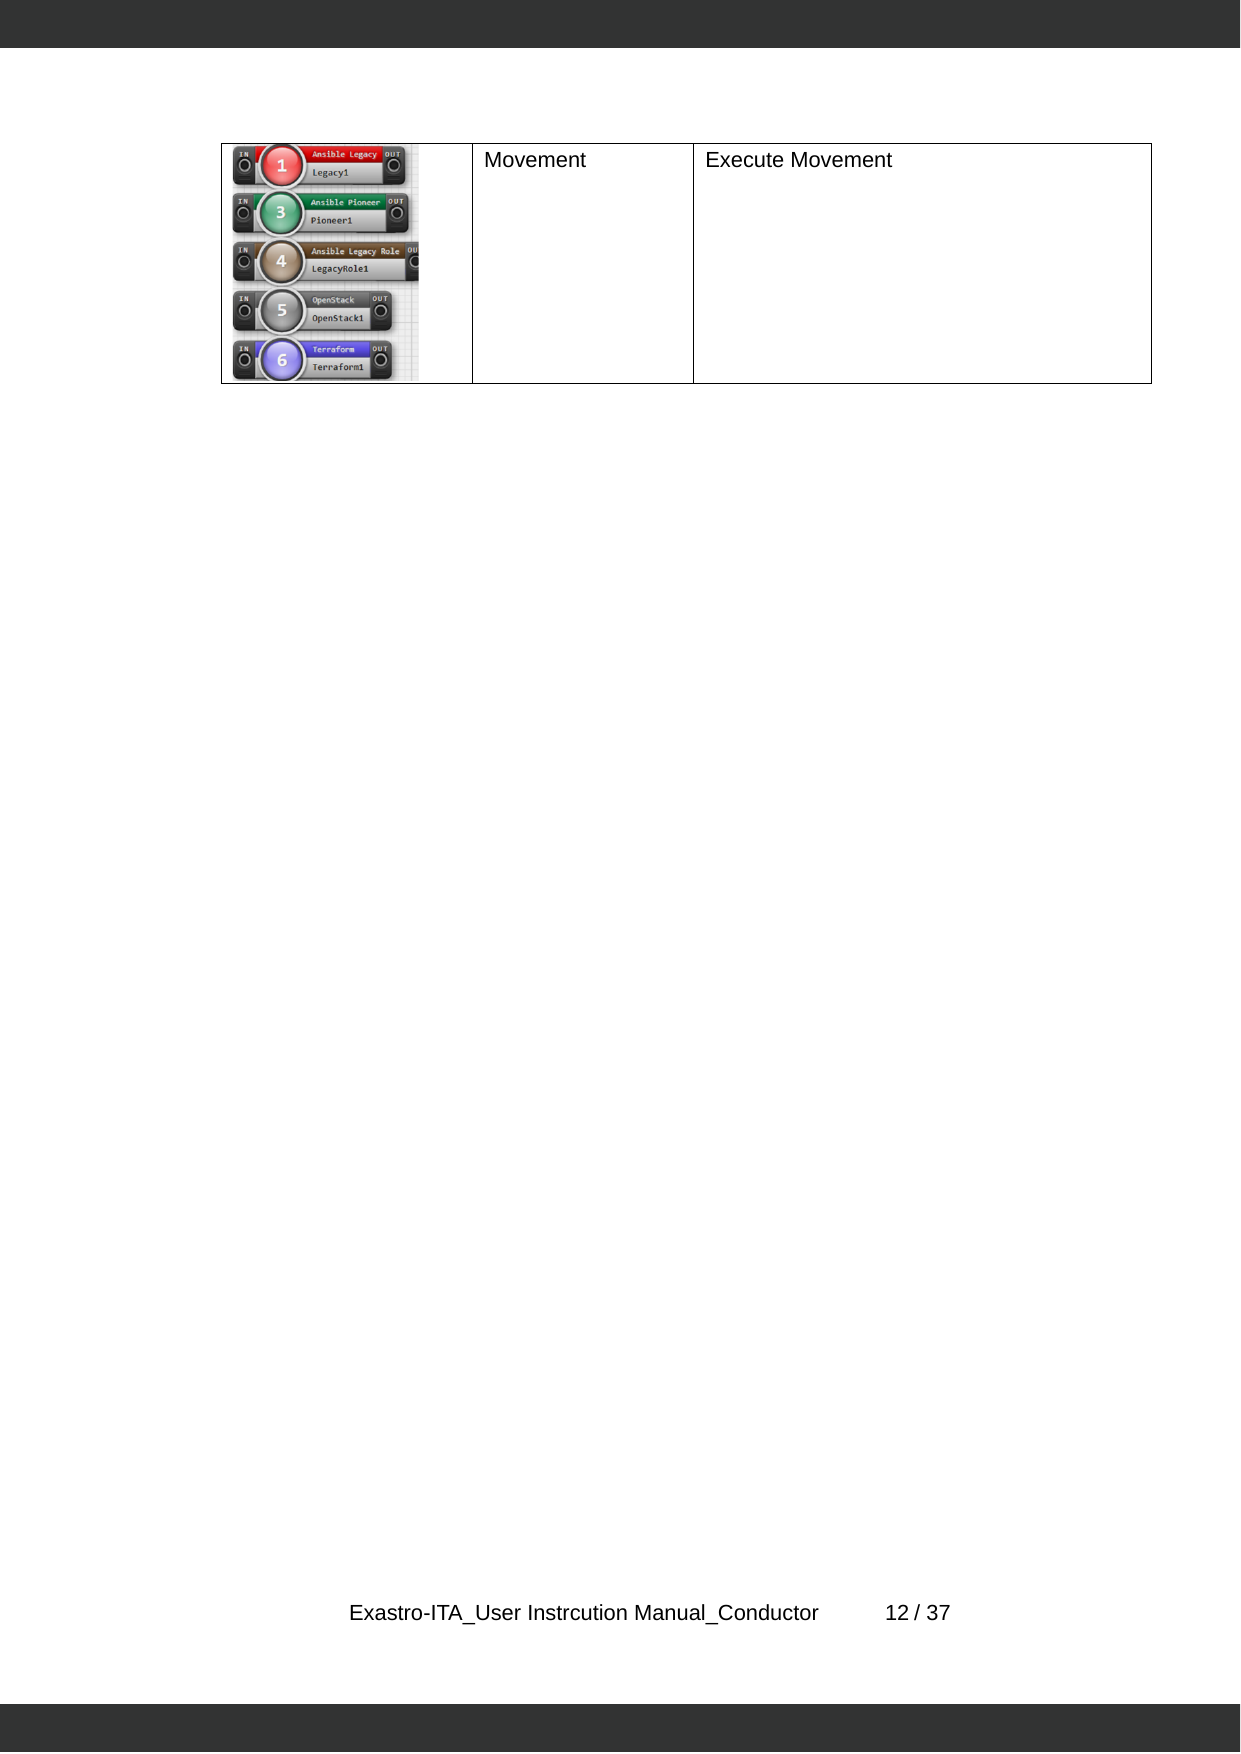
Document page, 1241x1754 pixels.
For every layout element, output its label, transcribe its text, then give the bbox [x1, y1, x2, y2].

picture [0, 1704, 1241, 1752]
picture [232, 144, 419, 381]
table_cell [222, 144, 472, 383]
table_cell Execute Movement [694, 144, 1151, 383]
table_cell Movement [473, 144, 693, 383]
picture [0, 0, 1241, 48]
